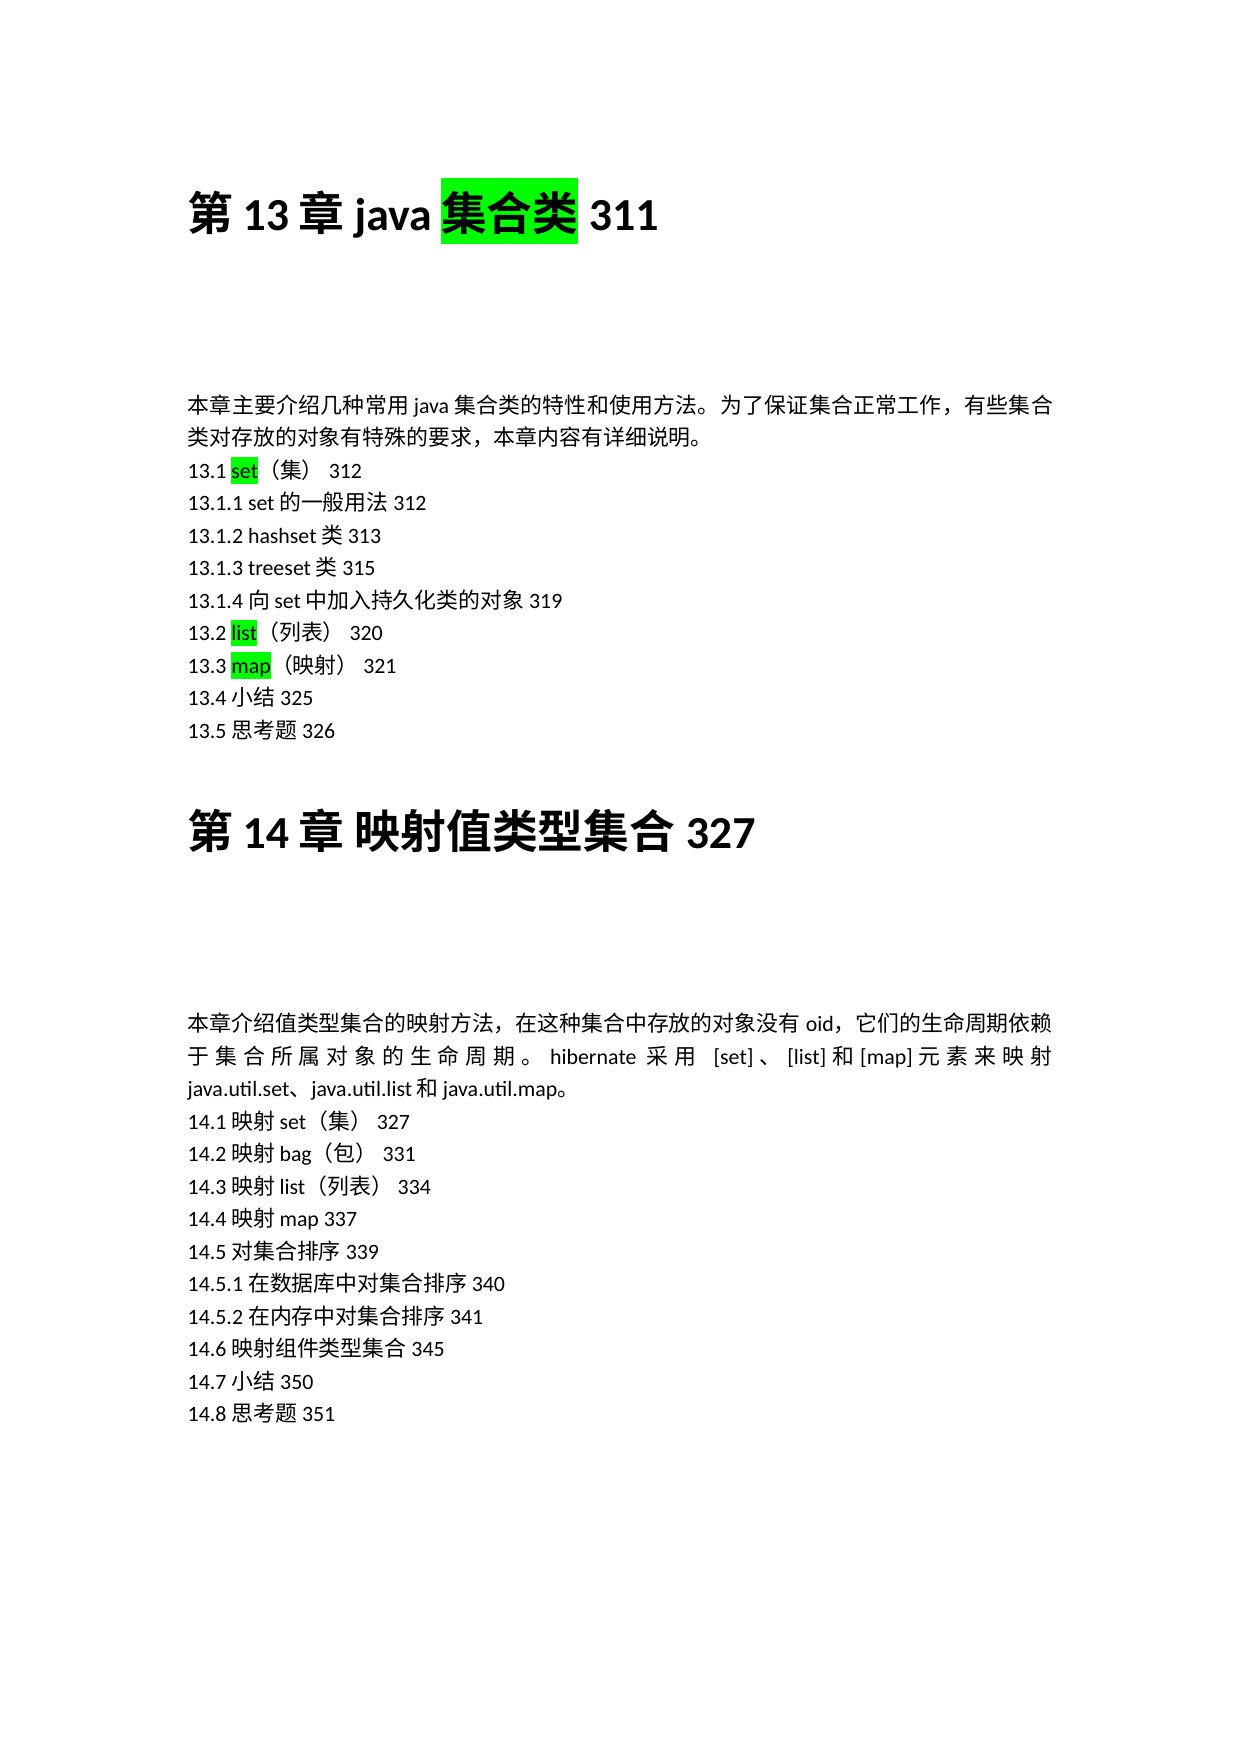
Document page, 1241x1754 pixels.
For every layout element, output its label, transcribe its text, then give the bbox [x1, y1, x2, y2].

text 13.2 list（列表） 320 [187, 615, 1053, 647]
text 14.4 映射map 337 [187, 1201, 1053, 1233]
text 14.7 小结 350 [187, 1363, 1053, 1396]
text 14.5 对集合排序 339 [187, 1233, 1053, 1266]
text 14.5.1 在数据库中对集合排序 340 [187, 1266, 1053, 1298]
text 14.5.2 在内存中对集合排序 341 [187, 1298, 1053, 1331]
text 13.1.4 向set中加入持久化类的对象 319 [187, 582, 1053, 615]
text 13.5 思考题 326 [187, 712, 1053, 745]
text 14.2 映射bag（包） 331 [187, 1136, 1053, 1168]
text 13.1.2 hashset类 313 [187, 517, 1053, 550]
text 本章介绍值类型集合的映射方法，在这种集合中存放的对象没有oid，它们的生命周期依赖于集合所属对象的生命周期。hibernate采用 [set]、[list]和[map]元素来映射java.util.set、java.util.list和java.util.map。 [187, 1006, 1053, 1103]
text 14.6 映射组件类型集合 345 [187, 1331, 1053, 1363]
text 14.8 思考题 351 [187, 1396, 1053, 1428]
text 14.3 映射list（列表） 334 [187, 1168, 1053, 1201]
subtitle 第14章 映射值类型集合 327 [187, 780, 1053, 878]
text 13.3 map（映射） 321 [187, 647, 1053, 680]
text 13.1.1 set的一般用法 312 [187, 485, 1053, 517]
text 13.4 小结 325 [187, 680, 1053, 712]
text 13.1.3 treeset类 315 [187, 550, 1053, 582]
text 13.1 set（集） 312 [187, 452, 1053, 485]
text 本章主要介绍几种常用java集合类的特性和使用方法。为了保证集合正常工作，有些集合类对存放的对象有特殊的要求，本章内容有详细说明。 [187, 387, 1053, 452]
subtitle 第13章 java集合类 311 [187, 162, 1053, 259]
text 14.1 映射set（集） 327 [187, 1103, 1053, 1136]
